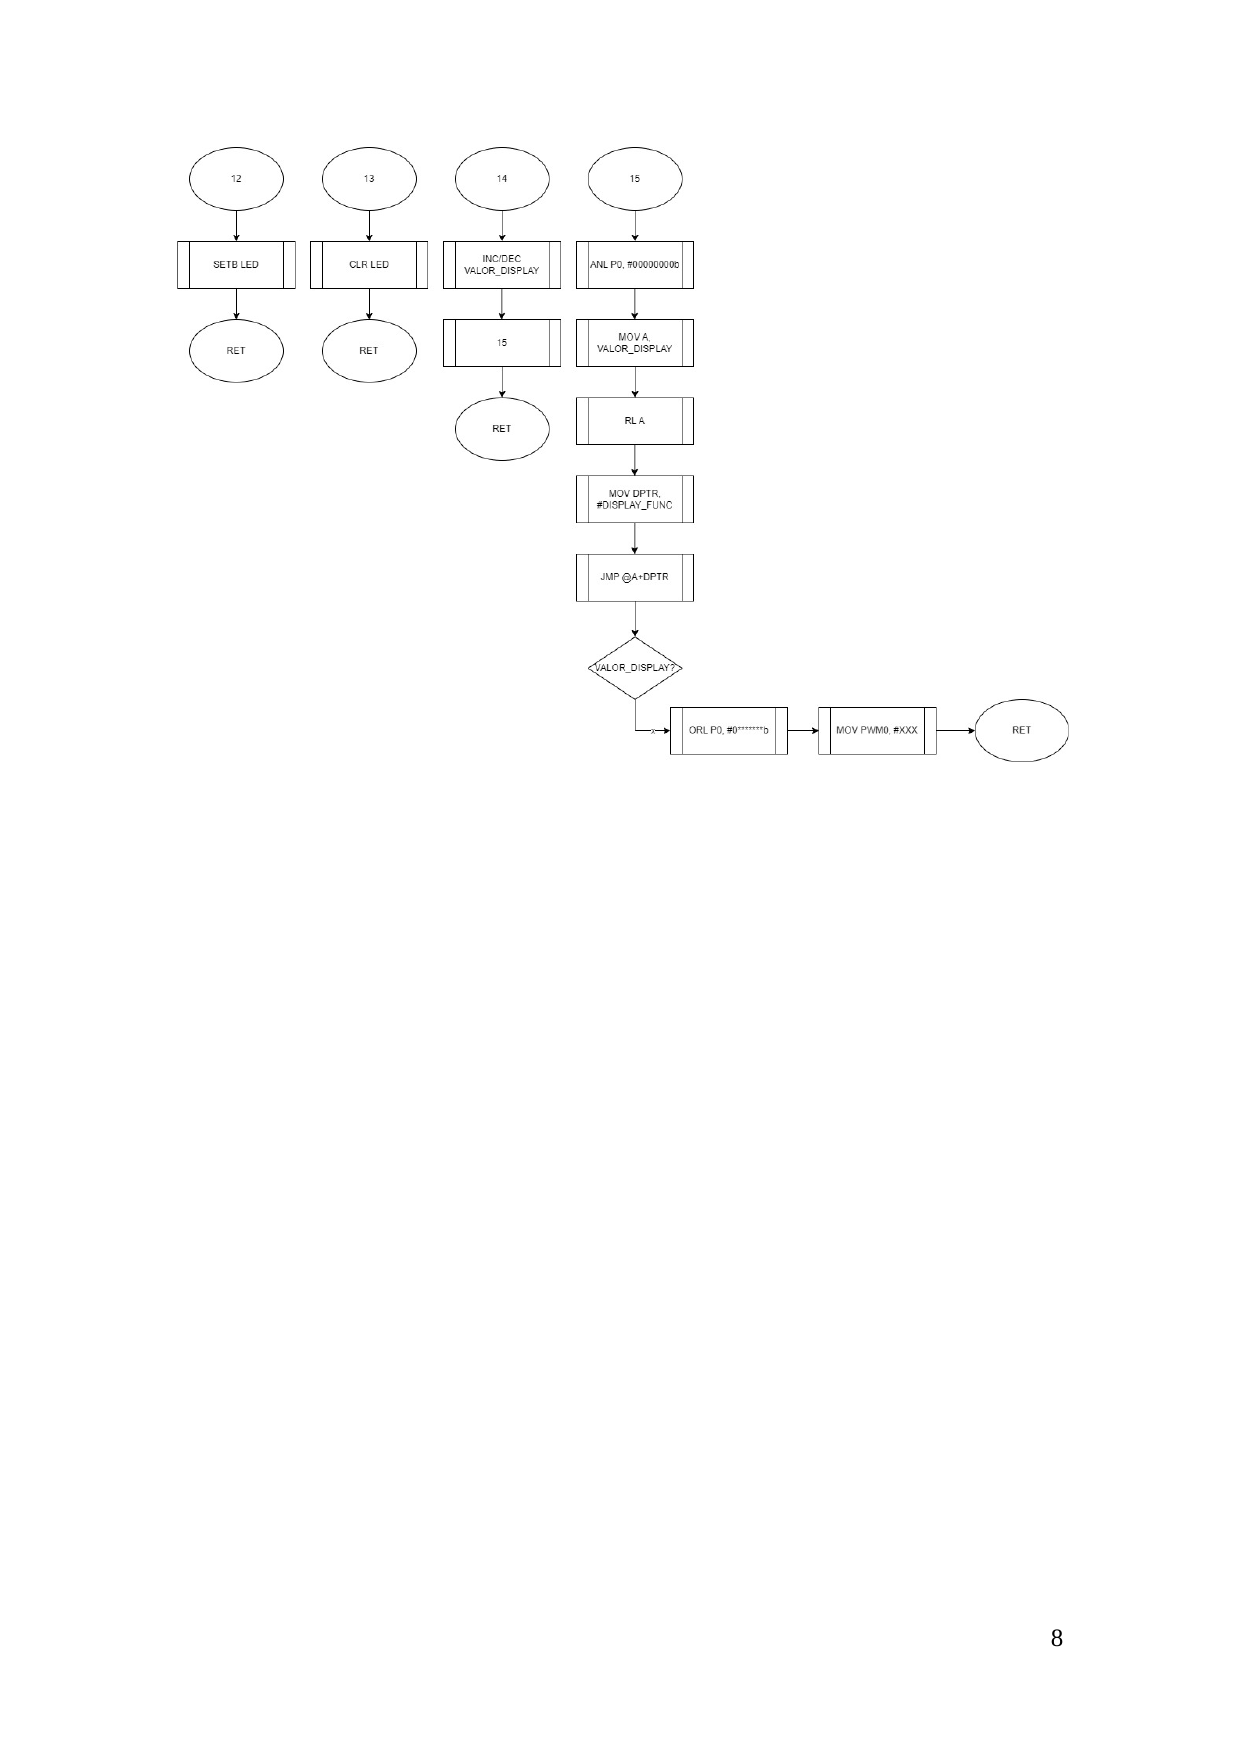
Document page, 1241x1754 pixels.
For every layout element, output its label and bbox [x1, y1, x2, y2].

picture [177, 147, 1069, 762]
